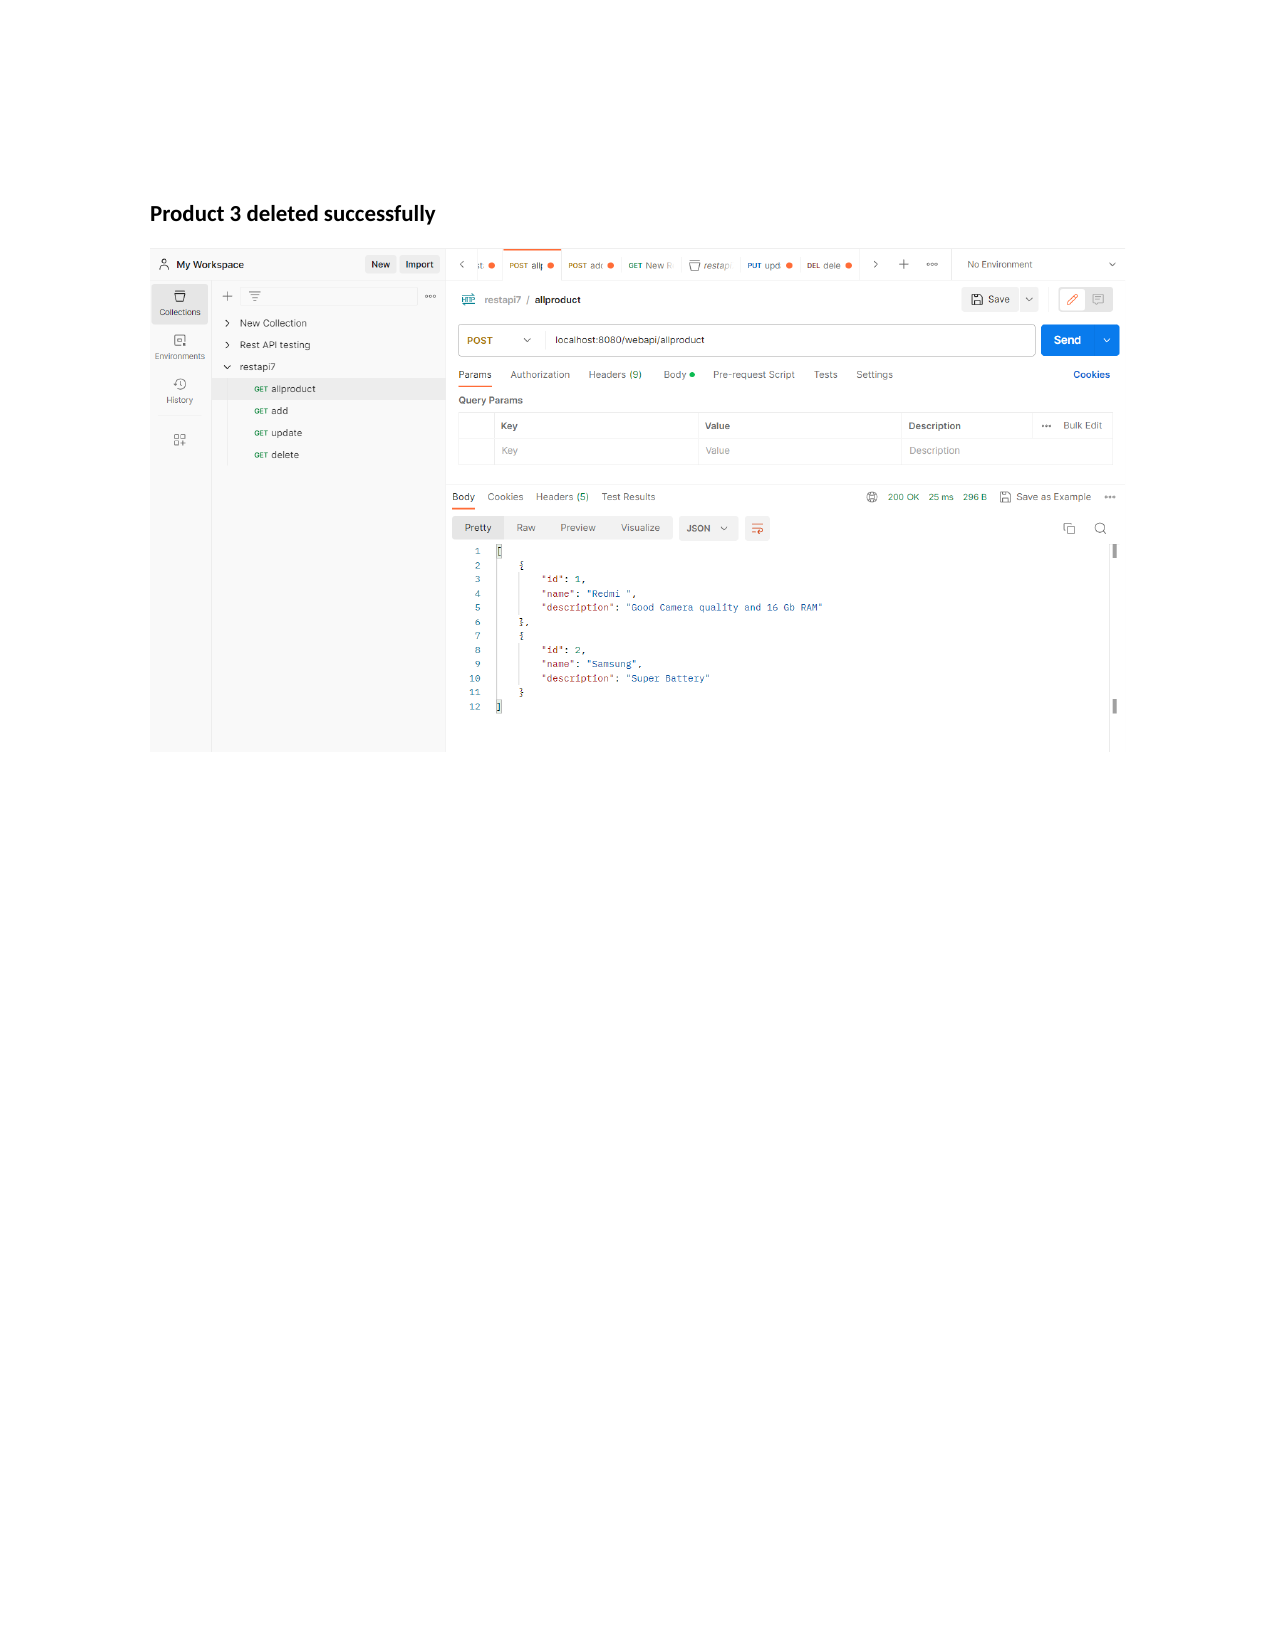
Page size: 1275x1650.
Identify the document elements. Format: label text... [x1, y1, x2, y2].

picture [150, 247, 1125, 752]
text Product 3 deleted successfully [150, 199, 1125, 227]
